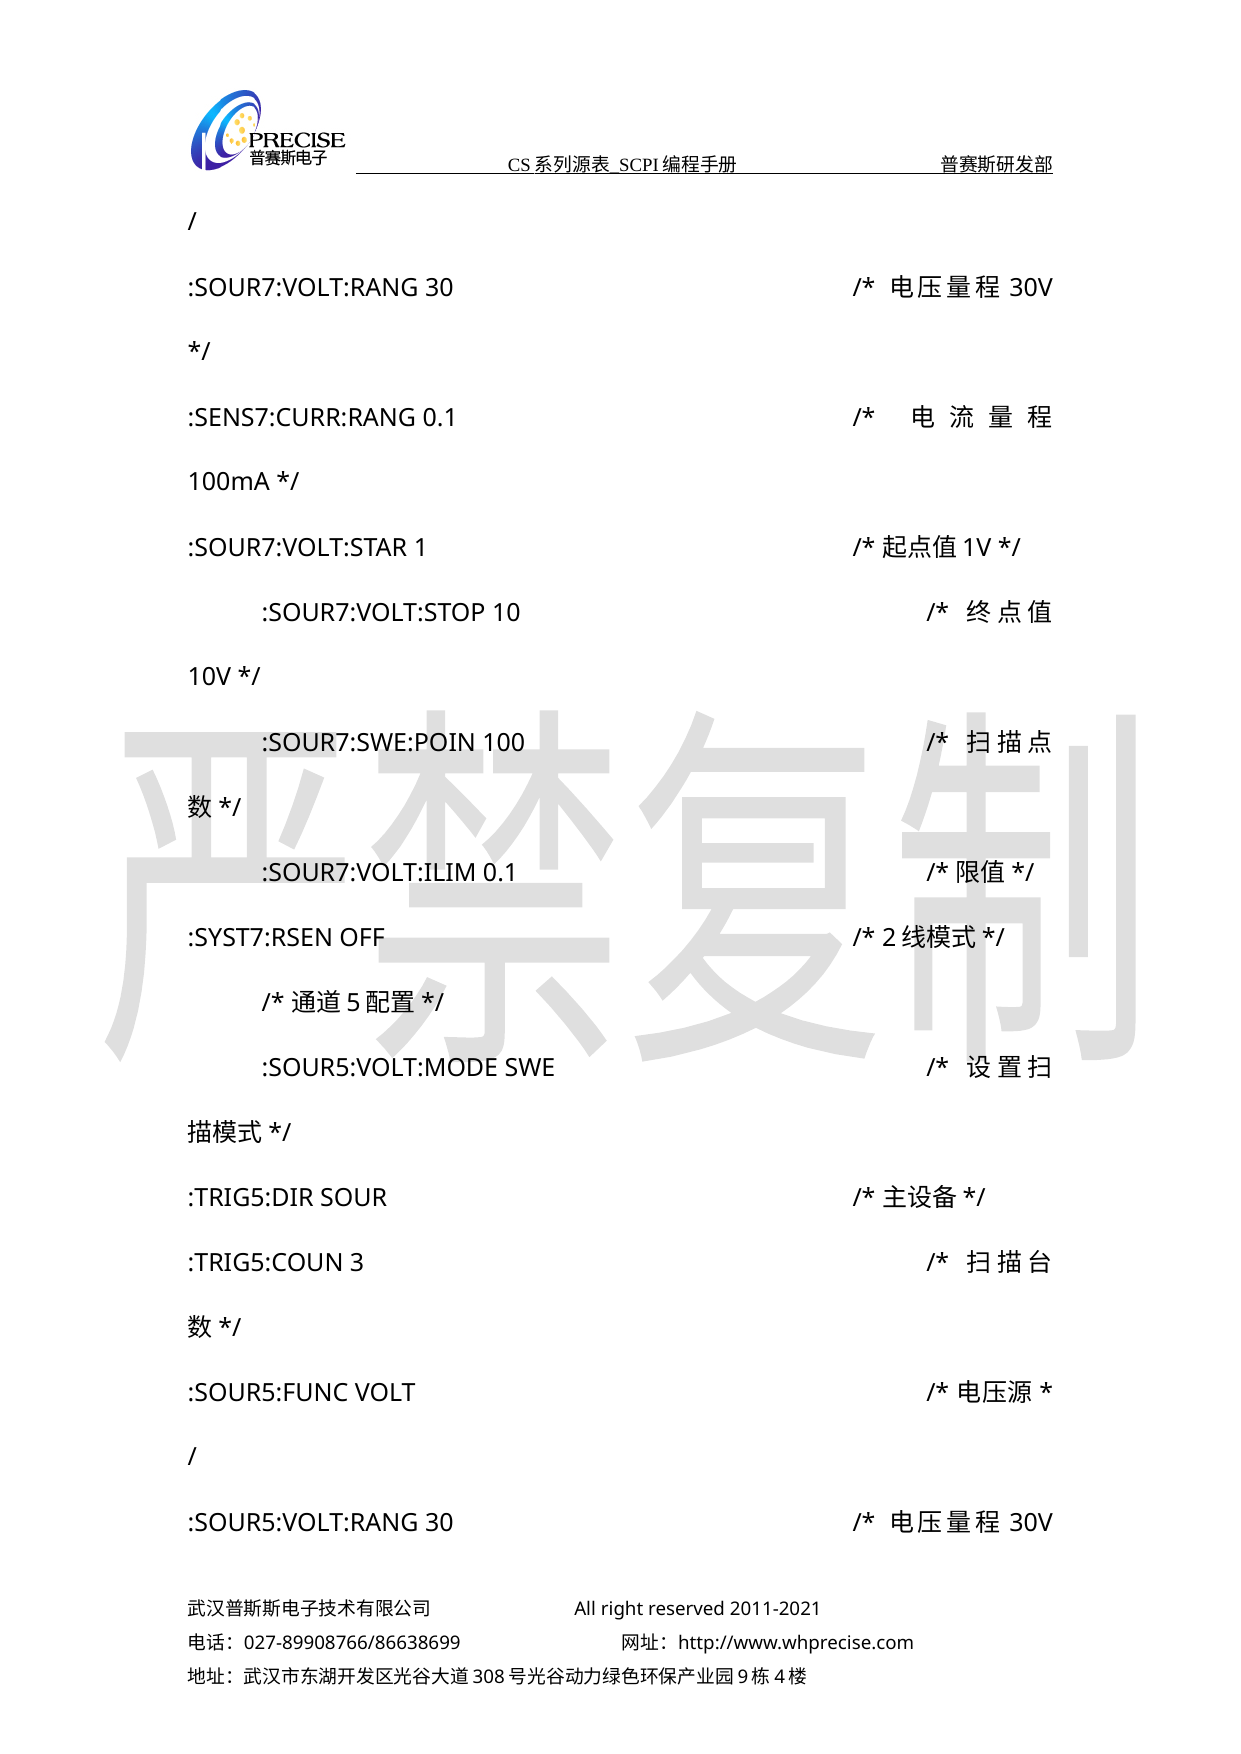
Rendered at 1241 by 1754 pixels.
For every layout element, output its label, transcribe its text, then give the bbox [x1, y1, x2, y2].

text :TRIG5:DIR SOUR /* 主设备 */ [187, 1163, 1053, 1228]
text :SOUR7:VOLT:STAR 1 /* 起点值1V */ [187, 513, 1053, 578]
text :SOUR7:SWE:POIN 100 /* 扫描点数 */ [187, 708, 1053, 838]
text :SOUR7:VOLT:RANG 30 /* 电压量程30V */ [187, 253, 1053, 383]
text :SOUR5:VOLT:MODE SWE /* 设置扫描模式 */ [187, 1033, 1053, 1163]
text :TRIG5:COUN 3 /* 扫描台数 */ [187, 1228, 1053, 1358]
text /* 通道5配置 */ [187, 968, 1053, 1033]
text :SYST7:RSEN OFF /* 2线模式 */ [187, 903, 1053, 968]
text :SENS7:CURR:RANG 0.1 /* 电流量程100mA */ [187, 383, 1053, 513]
text :SOUR7:VOLT:STOP 10 /* 终点值10V */ [187, 578, 1053, 708]
text :SOUR5:FUNC VOLT /* 电压源 */ [187, 1358, 1053, 1488]
text :SOUR7:VOLT:ILIM 0.1 /* 限值 */ [187, 838, 1053, 903]
text :SOUR5:VOLT:RANG 30 /* 电压量程30V */ [187, 1488, 1053, 1553]
picture [187, 88, 356, 172]
text :SOUR7:FUNC VOLT /* 电压源 */ [187, 188, 1053, 253]
